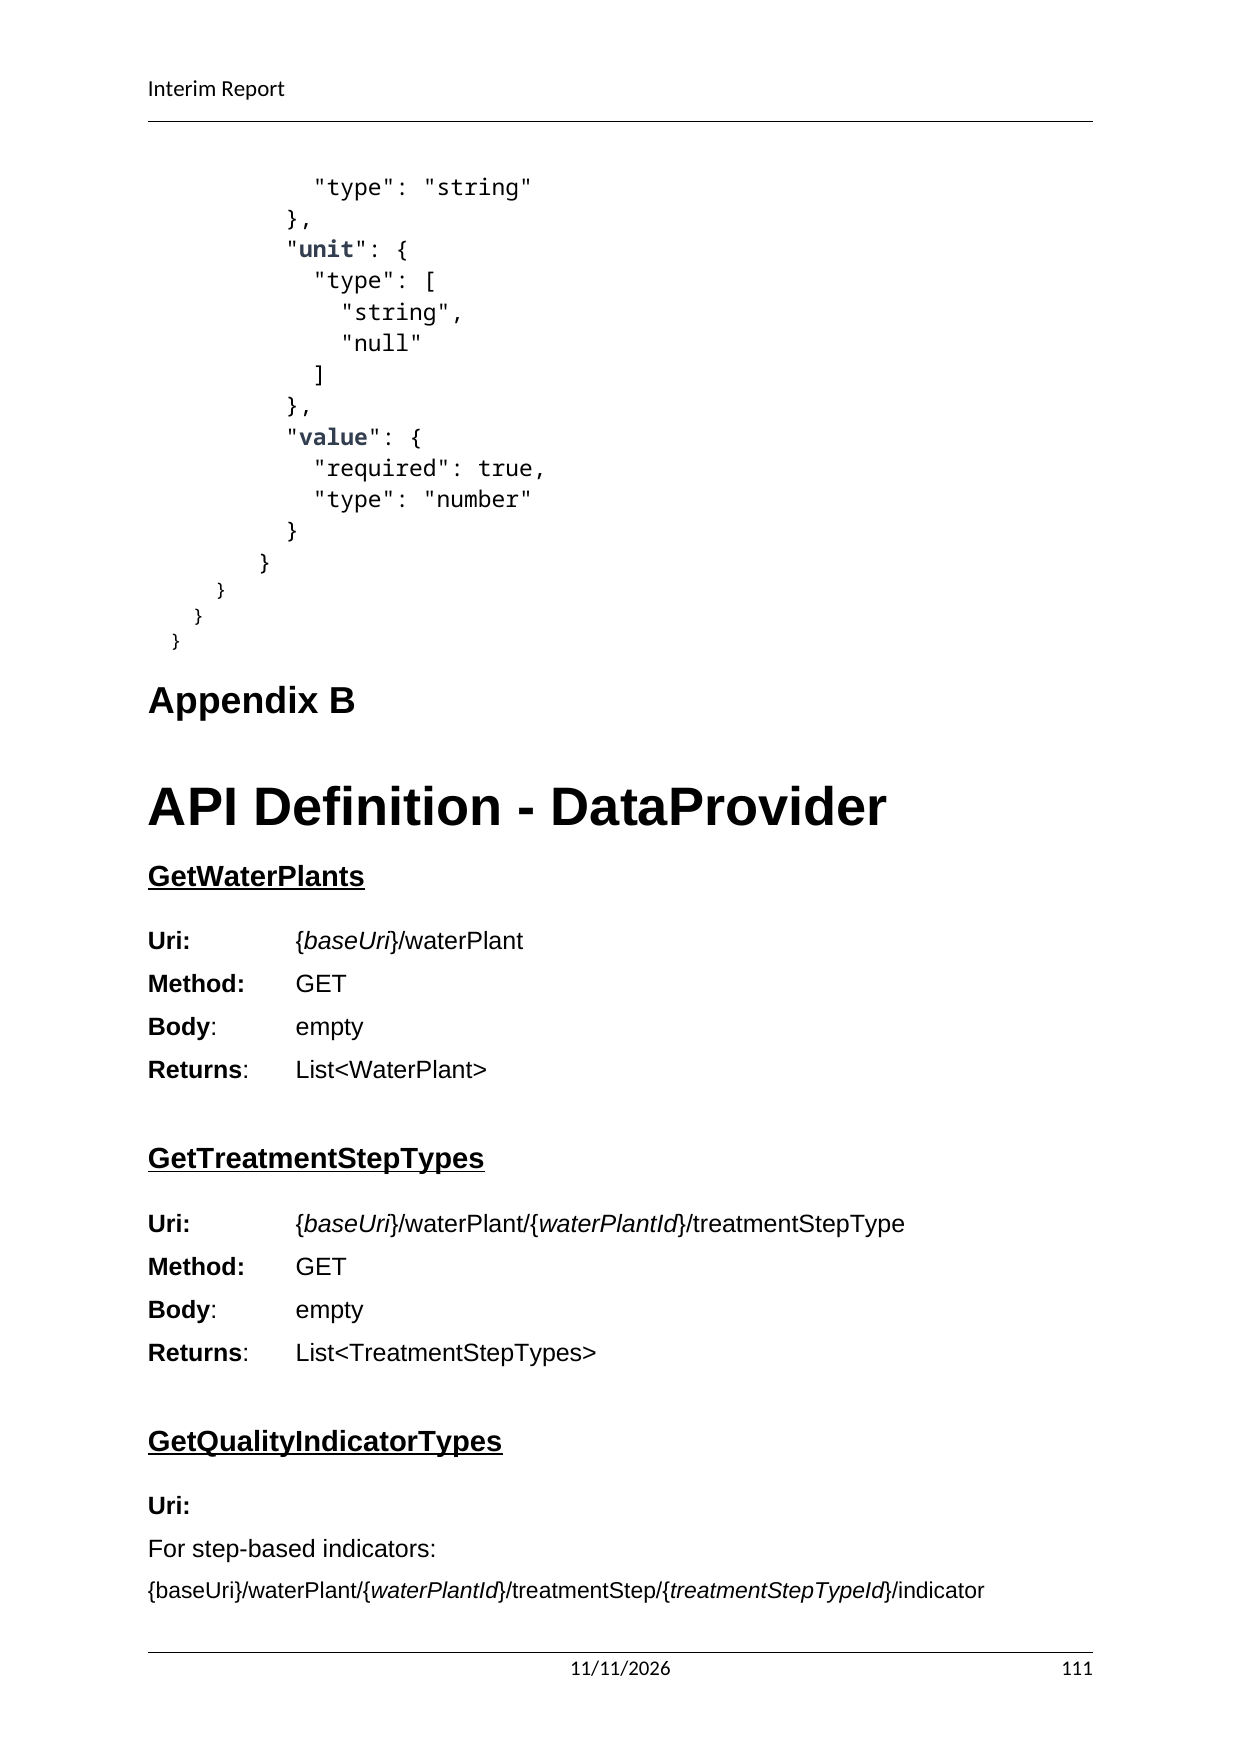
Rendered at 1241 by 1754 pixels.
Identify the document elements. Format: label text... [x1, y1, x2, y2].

text "type": "number" [148, 483, 1093, 514]
text GetWaterPlants [148, 859, 1093, 892]
text } [148, 577, 1093, 602]
text "value": { [148, 421, 1093, 452]
text "type": "string" [148, 171, 1093, 202]
text }, [148, 389, 1093, 421]
text "unit": { [148, 233, 1093, 264]
text Uri: [148, 1491, 1093, 1520]
text Uri: {baseUri}/waterPlant/{waterPlantId}/treatmentStepType [148, 1208, 1093, 1237]
list Appendix B [148, 678, 1093, 721]
text Method: GET [148, 969, 1093, 998]
text "required": true, [148, 452, 1093, 483]
text } [148, 628, 1093, 653]
text API Definition - DataProvider [148, 775, 1093, 837]
text } [148, 602, 1093, 628]
text Method: GET [148, 1252, 1093, 1280]
text "type": [ [148, 264, 1093, 296]
text GetTreatmentStepTypes [148, 1141, 1093, 1175]
text Returns: List<WaterPlant> [148, 1055, 1093, 1084]
text Uri: {baseUri}/waterPlant [148, 926, 1093, 954]
text "null" [148, 327, 1093, 358]
text "string", [148, 296, 1093, 327]
text } [148, 514, 1093, 546]
text Body: empty [148, 1012, 1093, 1041]
text GetQualityIndicatorTypes [148, 1424, 1093, 1458]
text {baseUri}/waterPlant/{waterPlantId}/treatmentStep/{treatmentStepTypeId}/indicator [148, 1577, 1093, 1604]
text Returns: List<TreatmentStepTypes> [148, 1338, 1093, 1367]
text }, [148, 202, 1093, 233]
text ] [148, 358, 1093, 389]
text } [148, 546, 1093, 577]
text For step-based indicators: [148, 1534, 1093, 1563]
text Body: empty [148, 1295, 1093, 1323]
